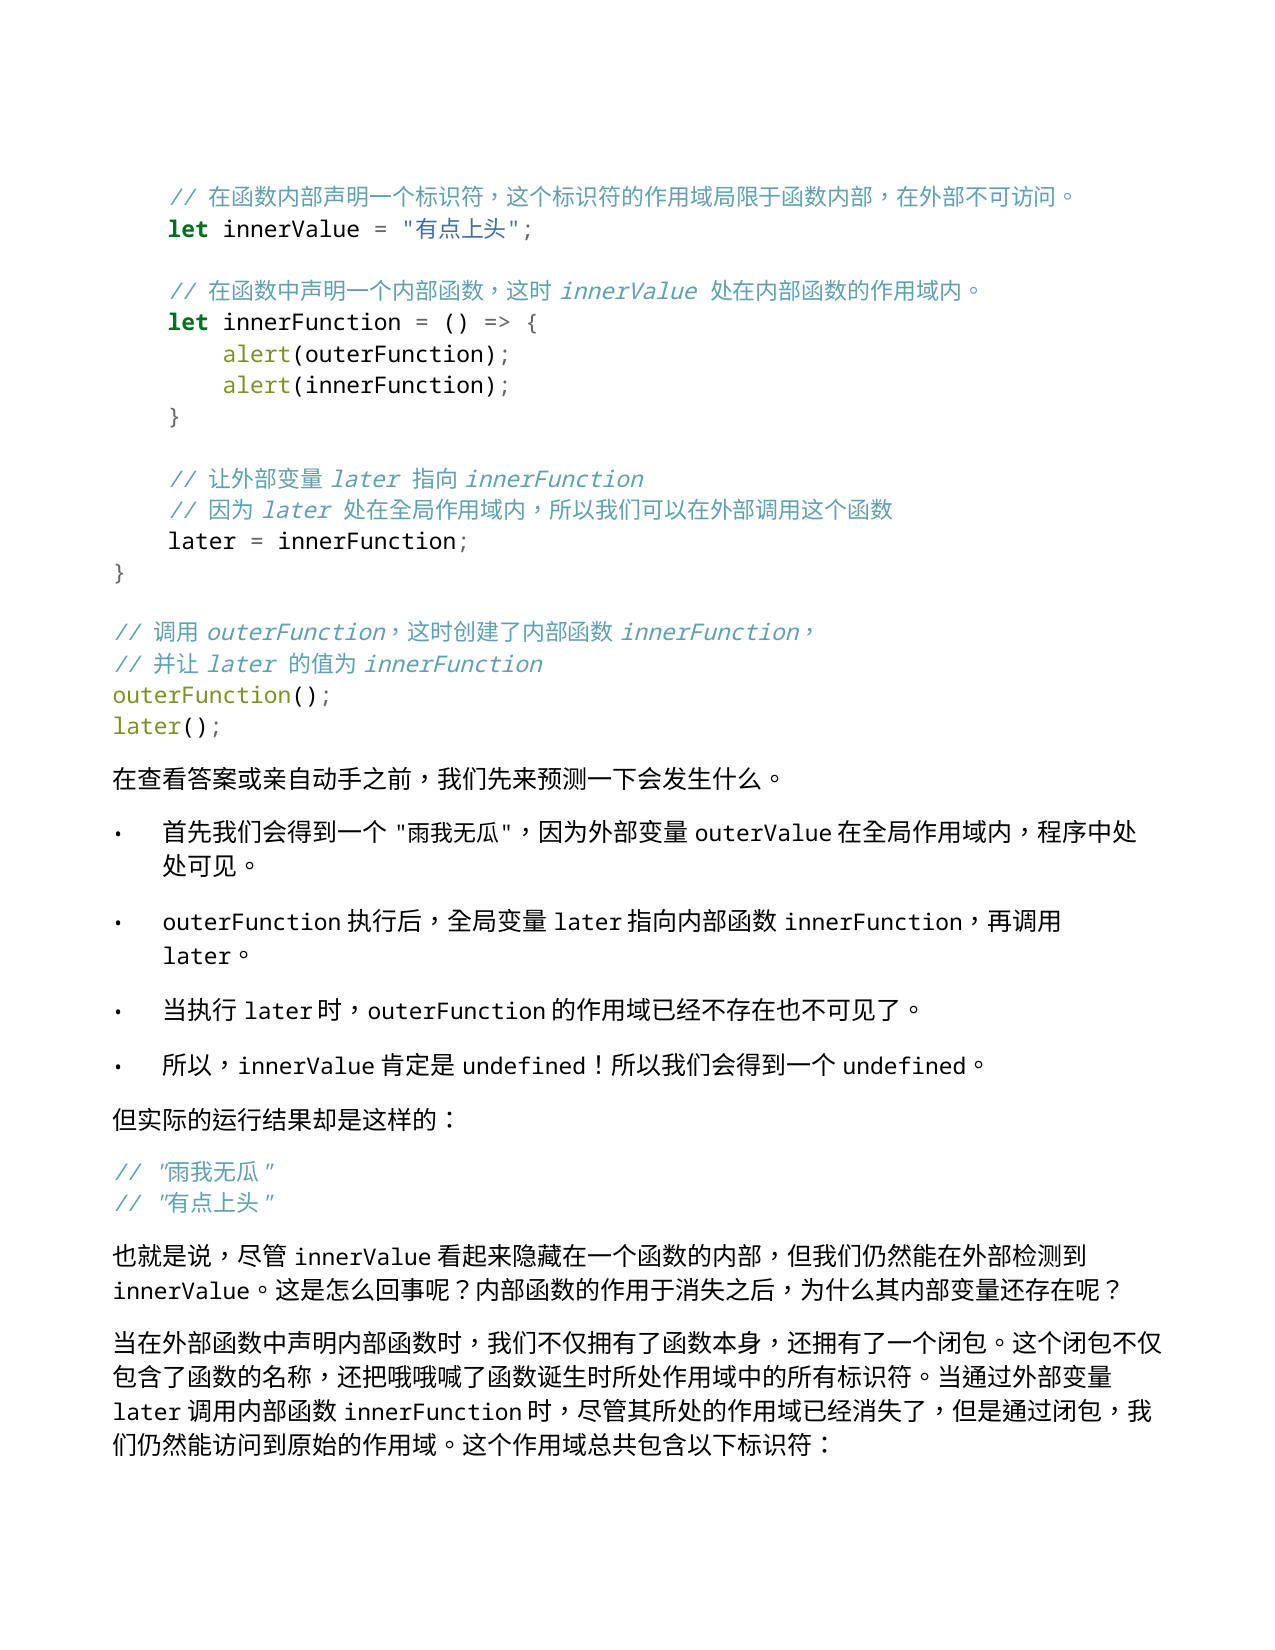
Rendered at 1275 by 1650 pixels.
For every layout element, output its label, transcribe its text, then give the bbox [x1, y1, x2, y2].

list 当执行 later时，outerFunction 的作用域已经不存在也不可见了。 [112, 993, 1162, 1027]
text 也就是说，尽管 innerValue 看起来隐藏在一个函数的内部，但我们仍然能在外部检测到 innerValue。这是怎么回事呢？内部函数的作用于消失之后，为什么其内部变量还存在呢？ [112, 1239, 1162, 1307]
list outerFunction 执行后，全局变量 later 指向内部函数 innerFunction，再调用 later。 [112, 904, 1162, 972]
text // "雨我无瓜" // "有点上头" [112, 1155, 1162, 1218]
list 所以，innerValue 肯定是 undefined！所以我们会得到一个 undefined。 [112, 1048, 1162, 1082]
text 在查看答案或亲自动手之前，我们先来预测一下会发生什么。 [112, 762, 1162, 796]
text 但实际的运行结果却是这样的： [112, 1103, 1162, 1137]
text 当在外部函数中声明内部函数时，我们不仅拥有了函数本身，还拥有了一个闭包。这个闭包不仅包含了函数的名称，还把哦哦喊了函数诞生时所处作用域中的所有标识符。当通过外部变量 later 调用内部函数 innerFunction 时，尽管其所处的作用域已经消失了，但是通过闭包，我们仍然能访问到原始的作用域。这个作用域总共包含以下标识符： [112, 1326, 1162, 1462]
list 首先我们会得到一个 "雨我无瓜"，因为外部变量 outerValue 在全局作用域内，程序中处处可见。 [112, 815, 1162, 883]
